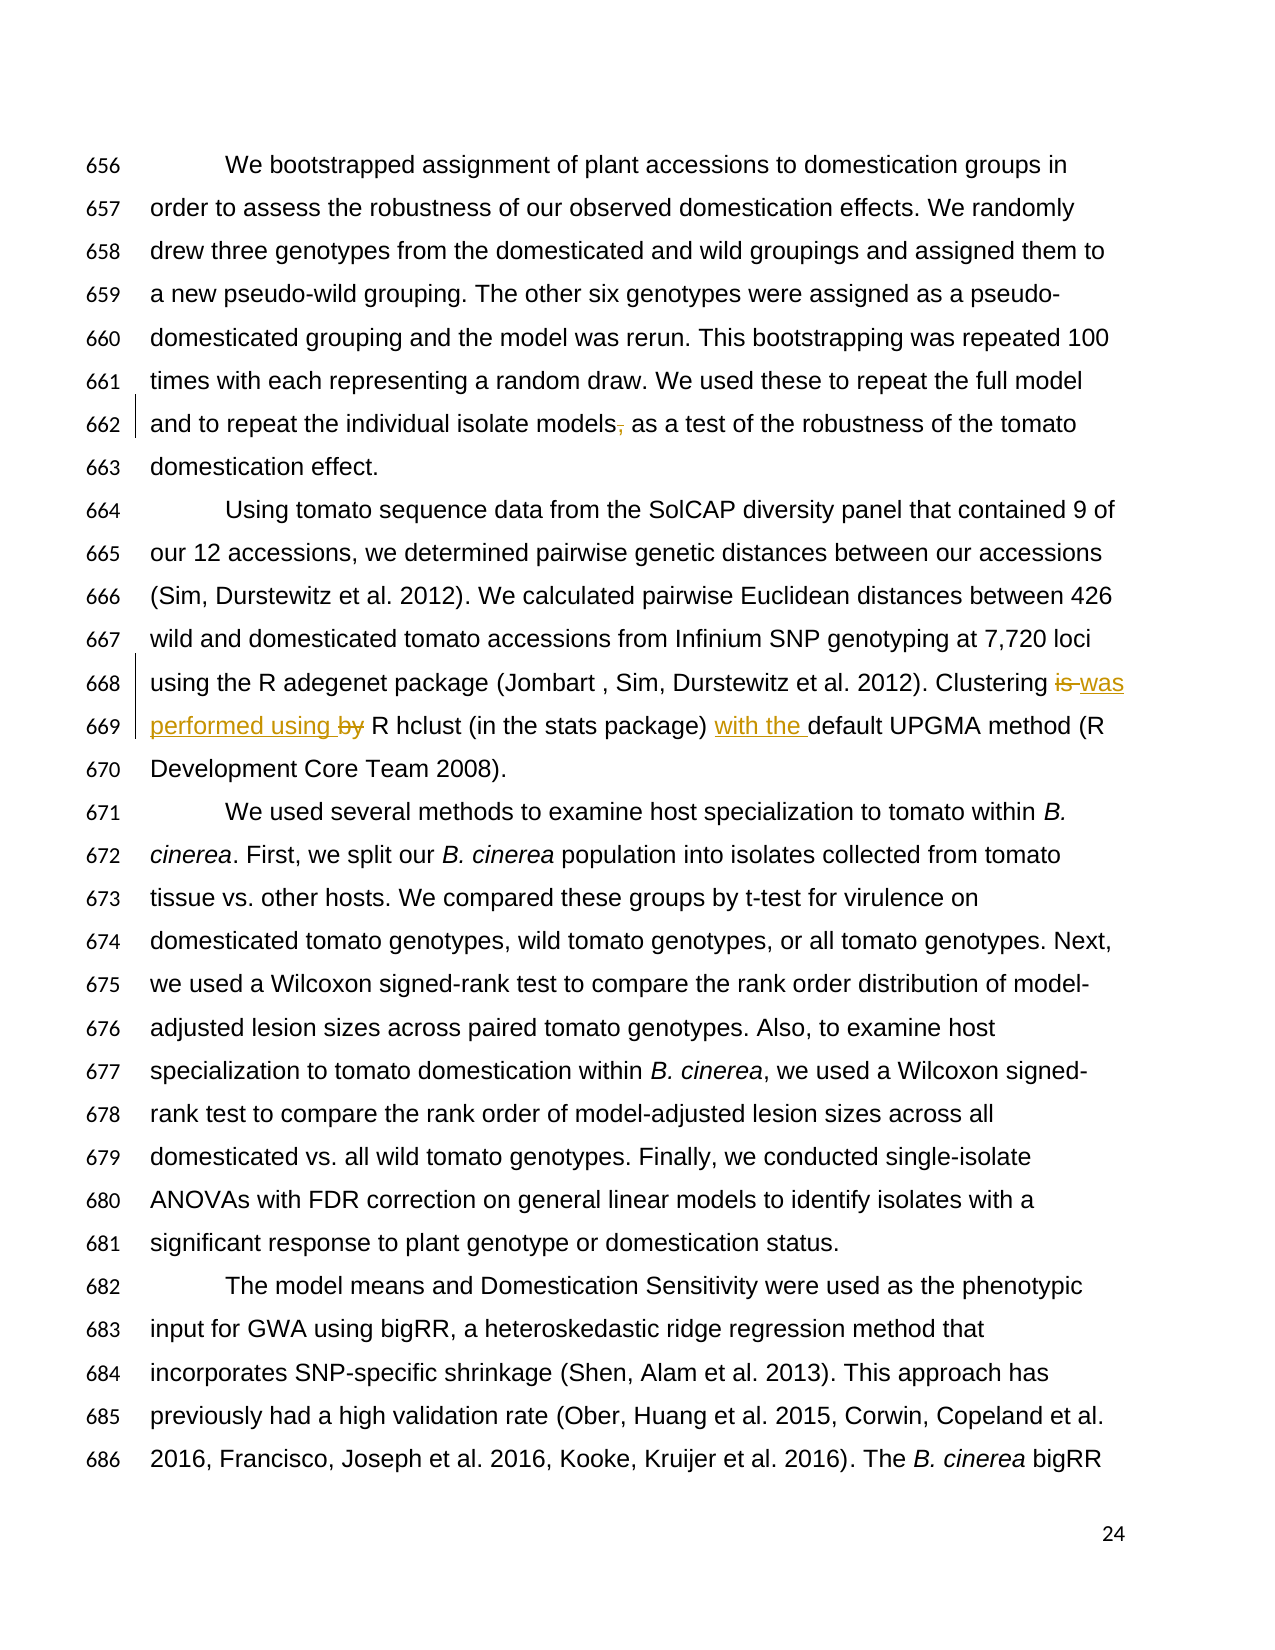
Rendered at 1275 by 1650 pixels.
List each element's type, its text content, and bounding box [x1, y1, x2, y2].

text We used several methods to examine host specialization to tomato within B. cinerea. First, we split our B. cinerea population into isolates collected from tomato tissue vs. other hosts. We compared these groups by t-test for virulence on domesticated tomato genotypes, wild tomato genotypes, or all tomato genotypes. Next, we used a Wilcoxon signed-rank test to compare the rank order distribution of model-adjusted lesion sizes across paired tomato genotypes. Also, to examine host specialization to tomato domestication within B. cinerea, we used a Wilcoxon signed-rank test to compare the rank order of model-adjusted lesion sizes across all domesticated vs. all wild tomato genotypes. Finally, we conducted single-isolate ANOVAs with FDR correction on general linear models to identify isolates with a significant response to plant genotype or domestication status. [150, 797, 1125, 1257]
text Using tomato sequence data from the SolCAP diversity panel that contained 9 of our 12 accessions, we determined pairwise genetic distances between our accessions (Sim, Durstewitz et al. 2012). We calculated pairwise Euclidean distances between 426 wild and domesticated tomato accessions from Infinium SNP genotyping at 7,720 loci using the R adegenet package (Jombart , Sim, Durstewitz et al. 2012). Clustering R hclust (in the stats package) default UPGMA method (R Development Core Team 2008). [150, 495, 1125, 782]
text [150, 1271, 1125, 1472]
text We bootstrapped assignment of plant accessions to domestication groups in order to assess the robustness of our observed domestication effects. We randomly drew three genotypes from the domesticated and wild groupings and assigned them to a new pseudo-wild grouping. The other six genotypes were assigned as a pseudo-domesticated grouping and the model was rerun. This bootstrapping was repeated 100 times with each representing a random draw. We used these to repeat the full model and to repeat the individual isolate models as a test of the robustness of the tomato domestication effect. [150, 150, 1125, 481]
